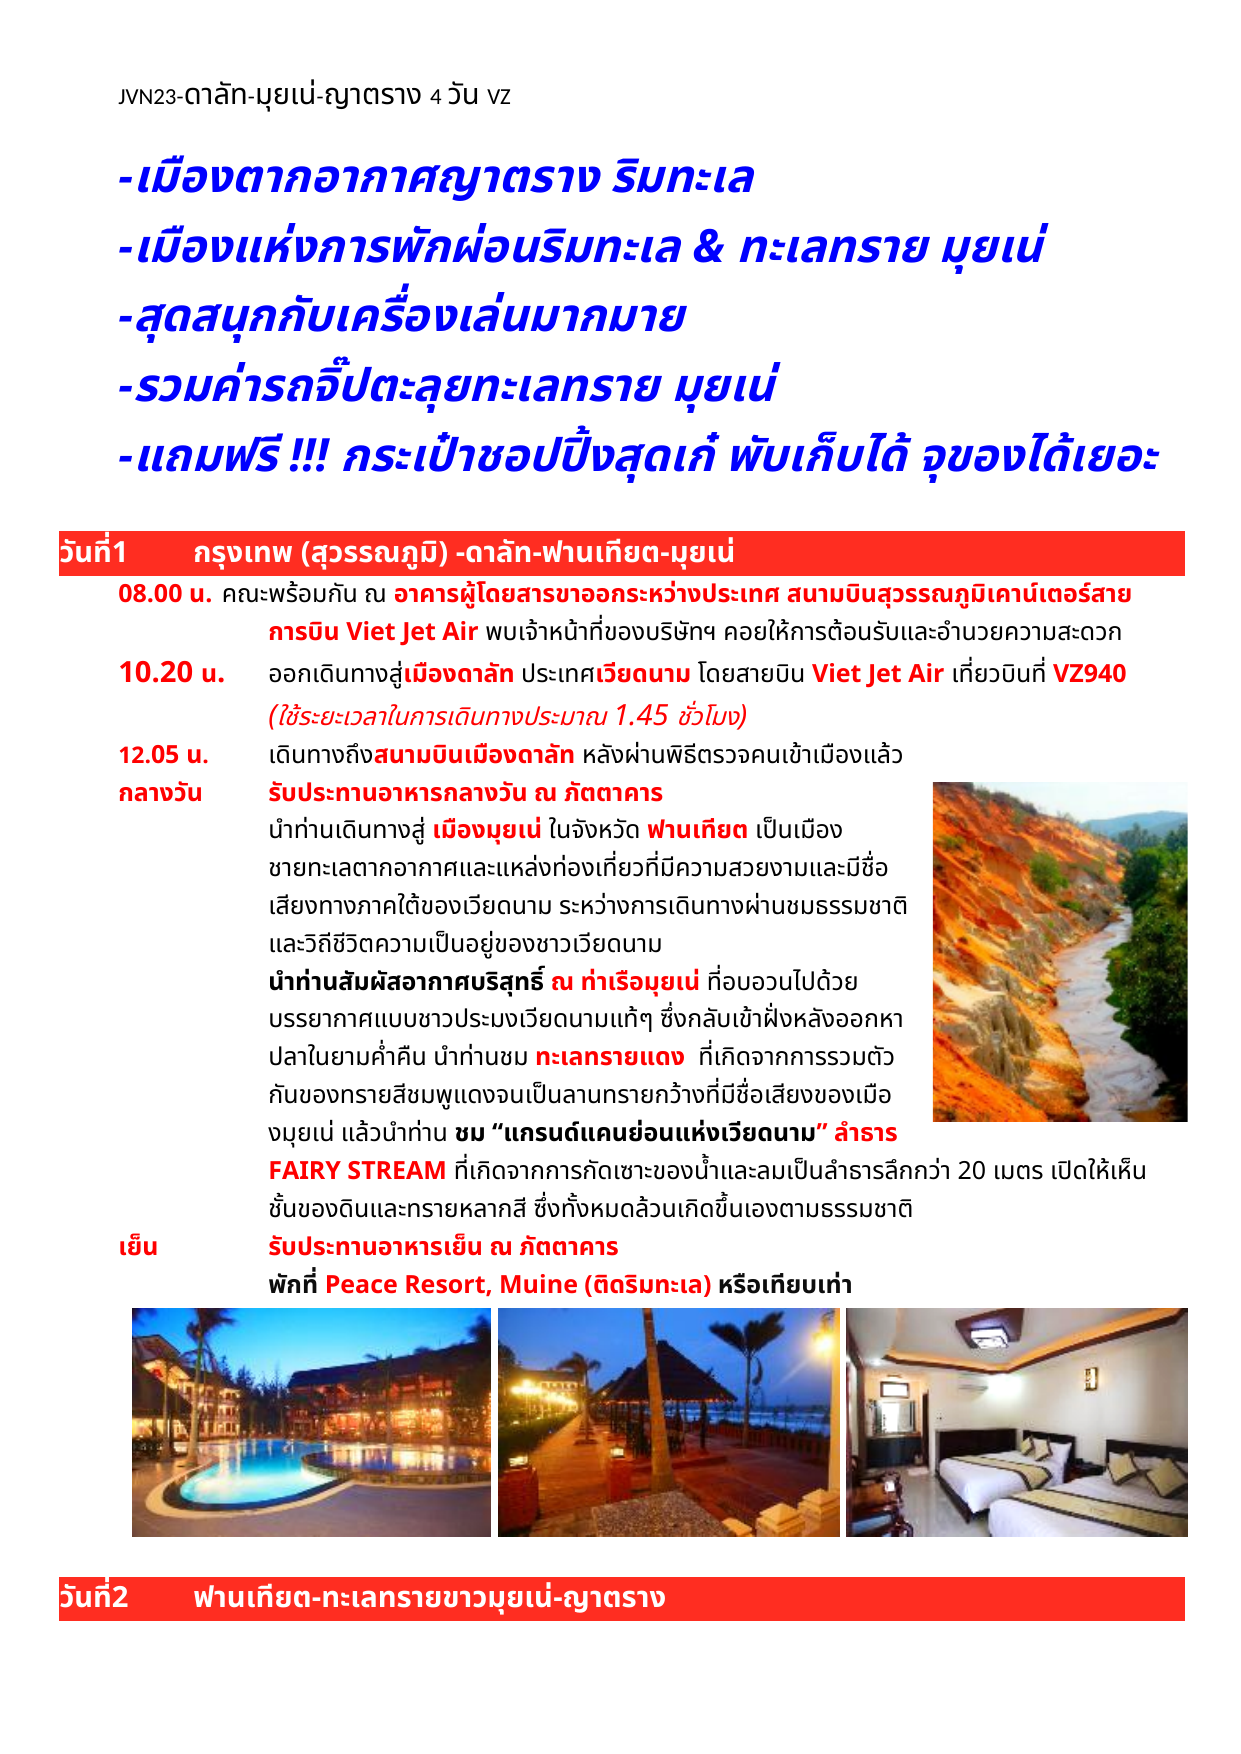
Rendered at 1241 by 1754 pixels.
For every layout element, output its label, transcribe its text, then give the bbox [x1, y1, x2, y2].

text 12.05 น. เดินทางถึงสนามบินเมืองดาลัท หลังผ่านพิธีตรวจคนเข้าเมืองแล้ว [118, 736, 1161, 774]
text 08.00 น. คณะพร้อมกัน ณ อาคารผู้โดยสารขาออกระหว่างประเทศ สนามบินสุวรรณภูมิเคาน์เตอร์สายการบิน Viet Jet Air พบเจ้าหน้าที่ของบริษัทฯ คอยให้การต้อนรับและอำนวยความสะดวก [118, 576, 1161, 652]
picture [132, 1308, 491, 1537]
text -เมืองตากอากาศญาตราง ริมทะเล [118, 144, 1161, 213]
text -เมืองแห่งการพักผ่อนริมทะเล & ทะเลทราย มุยเน่ [118, 213, 1161, 283]
picture [932, 782, 1188, 1122]
text พักที่ Peace Resort, Muine (ติดริมทะเล) หรือเทียบเท่า [268, 1266, 1161, 1304]
picture [498, 1308, 840, 1537]
text -รวมค่ารถจิ๊ปตะลุยทะเลทราย มุยเน่ [118, 352, 1161, 422]
text นำท่านสัมผัสอากาศบริสุทธิ์ ณ ท่าเรือมุยเน่ ที่อบอวนไปด้วยบรรยากาศแบบชาวประมงเวียดนามแท้ๆ ซึ่งกลับเข้าฝั่งหลังออกหาปลาในยามค่ำคืน นำท่านชม ทะเลทรายแดง ที่เกิดจากการรวมตัวกันของทรายสีชมพูแดงจนเป็นลานทรายกว้างที่มีชื่อเสียงของเมืองมุยเน่ แล้วนำท่าน ชม “แกรนด์แคนย่อนแห่งเวียดนาม” ลำธาร FAIRY STREAM ที่เกิดจากการกัดเซาะของน้ำและลมเป็นลำธารลึกกว่า 20 เมตร เปิดให้เห็นชั้นของดินและทรายหลากสี ซึ่งทั้งหมดล้วนเกิดขึ้นเองตามธรรมชาติ [268, 963, 1161, 1228]
text -แถมฟรี !!! กระเป๋าชอปปิ้งสุดเก๋ พับเก็บได้ จุของได้เยอะ [118, 422, 1161, 492]
text กลางวัน รับประทานอาหารกลางวัน ณ ภัตตาคาร [118, 774, 1161, 812]
text นำท่านเดินทางสู่ เมืองมุยเน่ ในจังหวัด ฟานเทียต เป็นเมืองชายทะเลตากอากาศและแหล่งท่องเที่ยวที่มีความสวยงามและมีชื่อเสียงทางภาคใต้ของเวียดนาม ระหว่างการเดินทางผ่านชมธรรมชาติและวิถีชีวิตความเป็นอยู่ของชาวเวียดนาม [268, 812, 932, 963]
text วันที่2 ฟานเทียต-ทะเลทรายขาวมุยเน่-ญาตราง [59, 1577, 1185, 1621]
picture [846, 1308, 1188, 1537]
text เย็น รับประทานอาหารเย็น ณ ภัตตาคาร [118, 1228, 1161, 1266]
text -สุดสนุกกับเครื่องเล่นมากมาย [118, 283, 1161, 352]
text 10.20 น. ออกเดินทางสู่เมืองดาลัท ประเทศเวียดนาม โดยสายบิน Viet Jet Air เที่ยวบินที่ VZ940 (ใช้ระยะเวลาในการเดินทางประมาณ 1.45 ชั่วโมง) [118, 652, 1161, 736]
text วันที่1 กรุงเทพ (สุวรรณภูมิ) -ดาลัท-ฟานเทียต-มุยเน่ [59, 531, 1185, 576]
